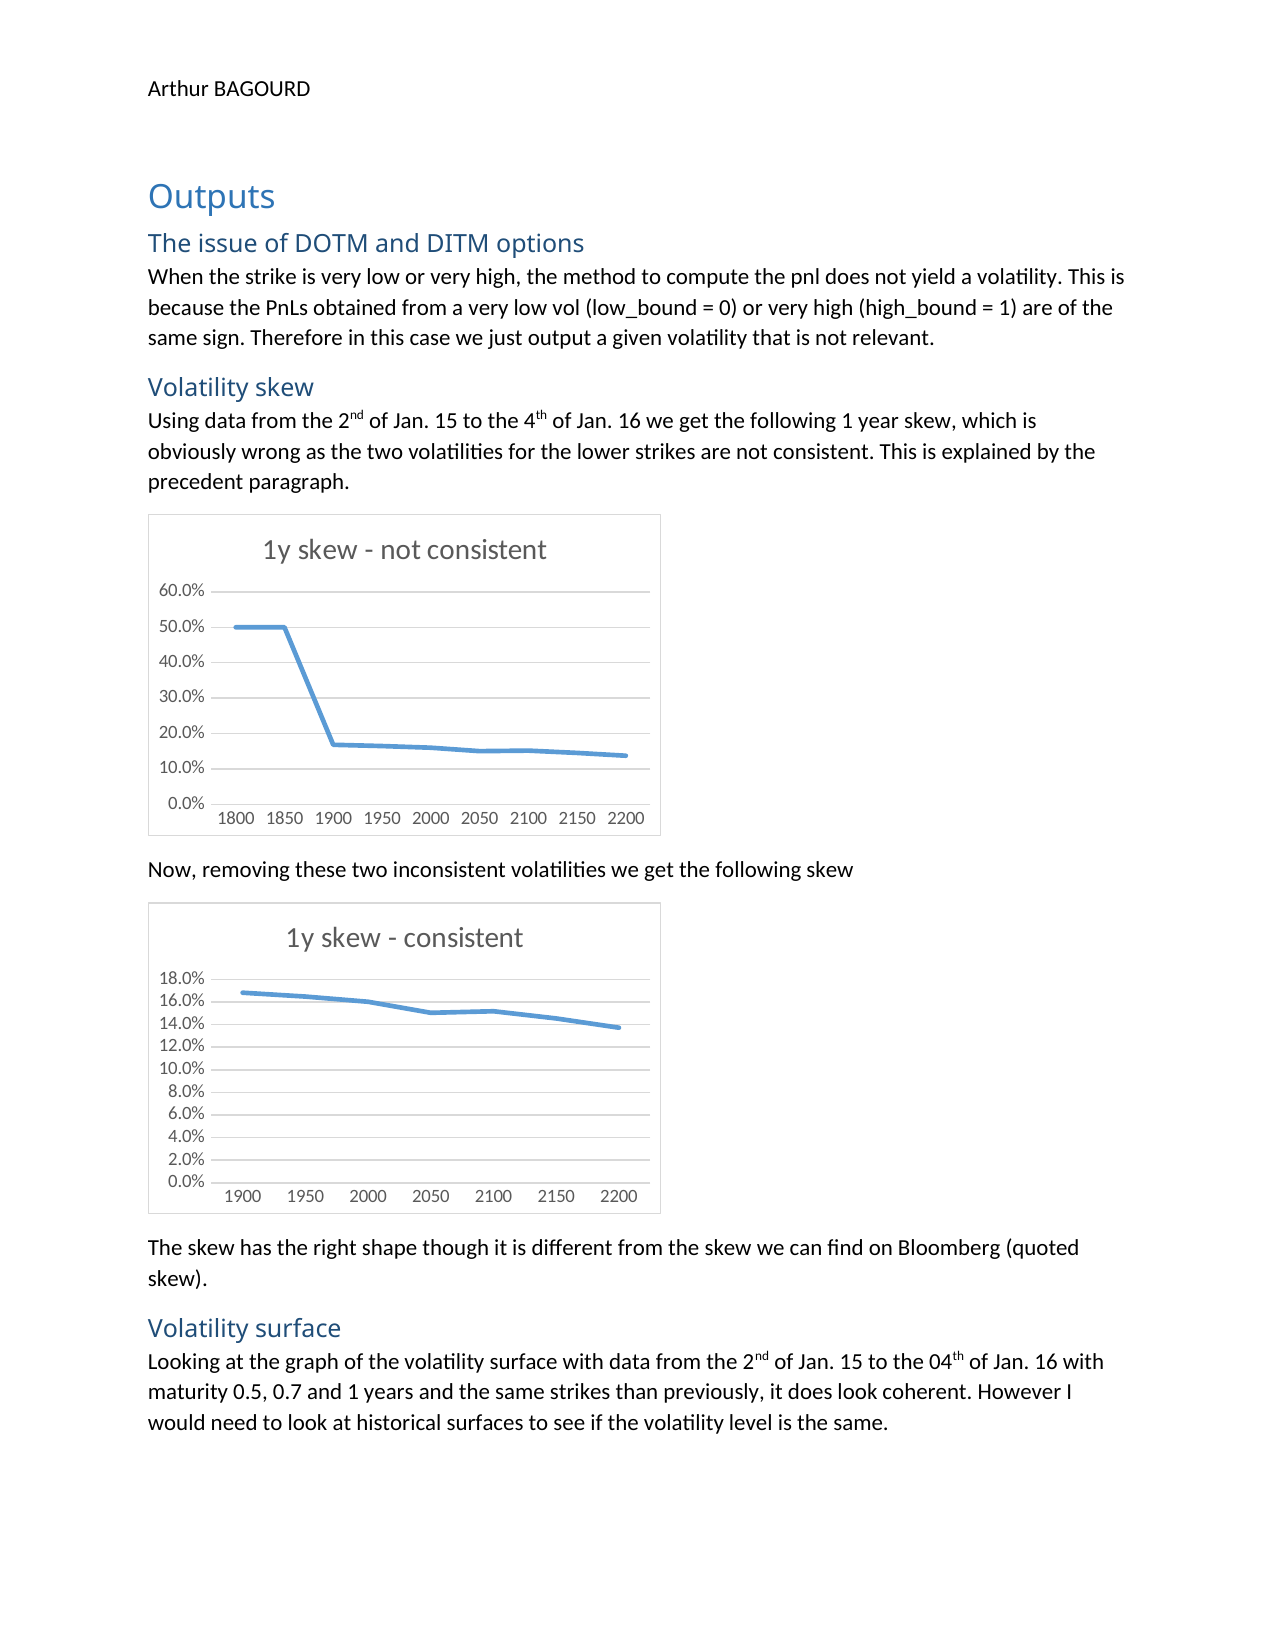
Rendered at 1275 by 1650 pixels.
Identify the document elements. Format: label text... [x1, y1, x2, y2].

text Using data from the 2nd of Jan. 15 to the 4th of Jan. 16 we get the following 1 year skew, which is obviously wrong as the two volatilities for the lower strikes are not consistent. This is explained by the precedent paragraph. [148, 407, 1127, 495]
text Now, removing these two inconsistent volatilities we get the following skew [148, 855, 1127, 883]
text The skew has the right shape though it is different from the skew we can find on Bloomberg (quoted skew). [148, 1233, 1127, 1292]
subtitle The issue of DOTM and DITM options [148, 226, 1127, 260]
text When the strike is very low or very high, the method to compute the pnl does not yield a volatility. This is because the PnLs obtained from a very low vol (low_bound = 0) or very high (high_bound = 1) are of the same sign. Therefore in this case we just output a given volatility that is not relevant. [148, 262, 1127, 351]
subtitle Volatility surface [148, 1311, 1127, 1344]
subtitle Volatility skew [148, 370, 1127, 404]
subtitle Outputs [148, 173, 1127, 218]
